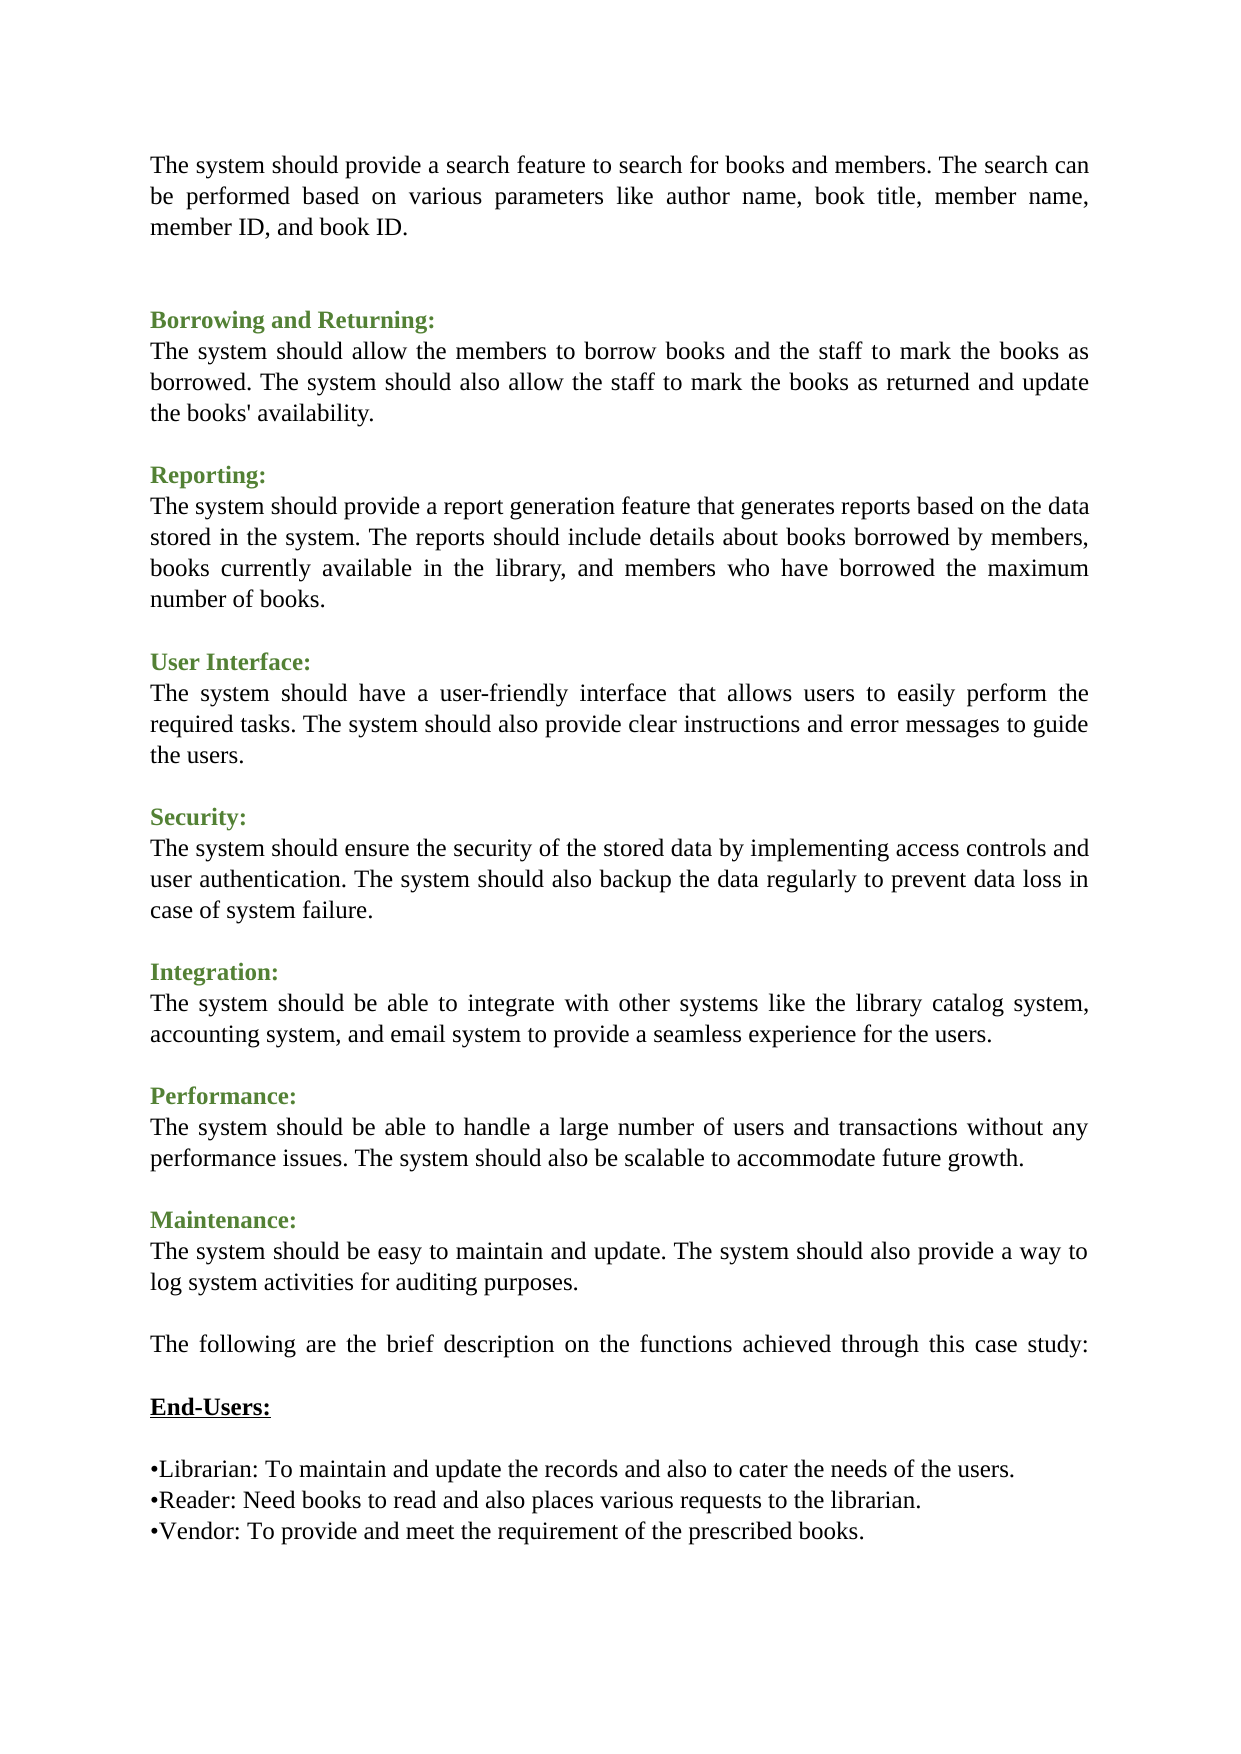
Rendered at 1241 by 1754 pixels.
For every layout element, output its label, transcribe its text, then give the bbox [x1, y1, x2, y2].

text User Interface: [150, 647, 1090, 675]
text The system should have a user-friendly interface that allows users to easily perform the required tasks. The system should also provide clear instructions and error messages to guide the users. [150, 678, 1090, 768]
text The system should be easy to maintain and update. The system should also provide a way to log system activities for auditing purposes. [150, 1236, 1090, 1296]
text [150, 1423, 1090, 1544]
text Reporting: [150, 460, 1090, 489]
text The system should be able to integrate with other systems like the library catalog system, accounting system, and email system to provide a seamless experience for the users. [150, 988, 1090, 1048]
text Borrowing and Returning: [150, 305, 1090, 334]
text The following are the brief description on the functions achieved through this case study: End-Users: [150, 1329, 1090, 1420]
text Maintenance: [150, 1205, 1090, 1234]
text The system should be able to handle a large number of users and transactions without any performance issues. The system should also be scalable to accommodate future growth. [150, 1112, 1090, 1172]
text The system should ensure the security of the stored data by implementing access controls and user authentication. The system should also backup the data regularly to prevent data loss in case of system failure. [150, 833, 1090, 924]
text The system should allow the members to borrow books and the staff to mark the books as borrowed. The system should also allow the staff to mark the books as returned and update the books' availability. [150, 336, 1090, 427]
text Performance: [150, 1081, 1090, 1110]
text The system should provide a search feature to search for books and members. The search can be performed based on various parameters like author name, book title, member name, member ID, and book ID. [150, 150, 1090, 241]
text The system should provide a report generation feature that generates reports based on the data stored in the system. The reports should include details about books borrowed by members, books currently available in the library, and members who have borrowed the maximum number of books. [150, 491, 1090, 613]
text Security: [150, 802, 1090, 831]
text Integration: [150, 957, 1090, 986]
